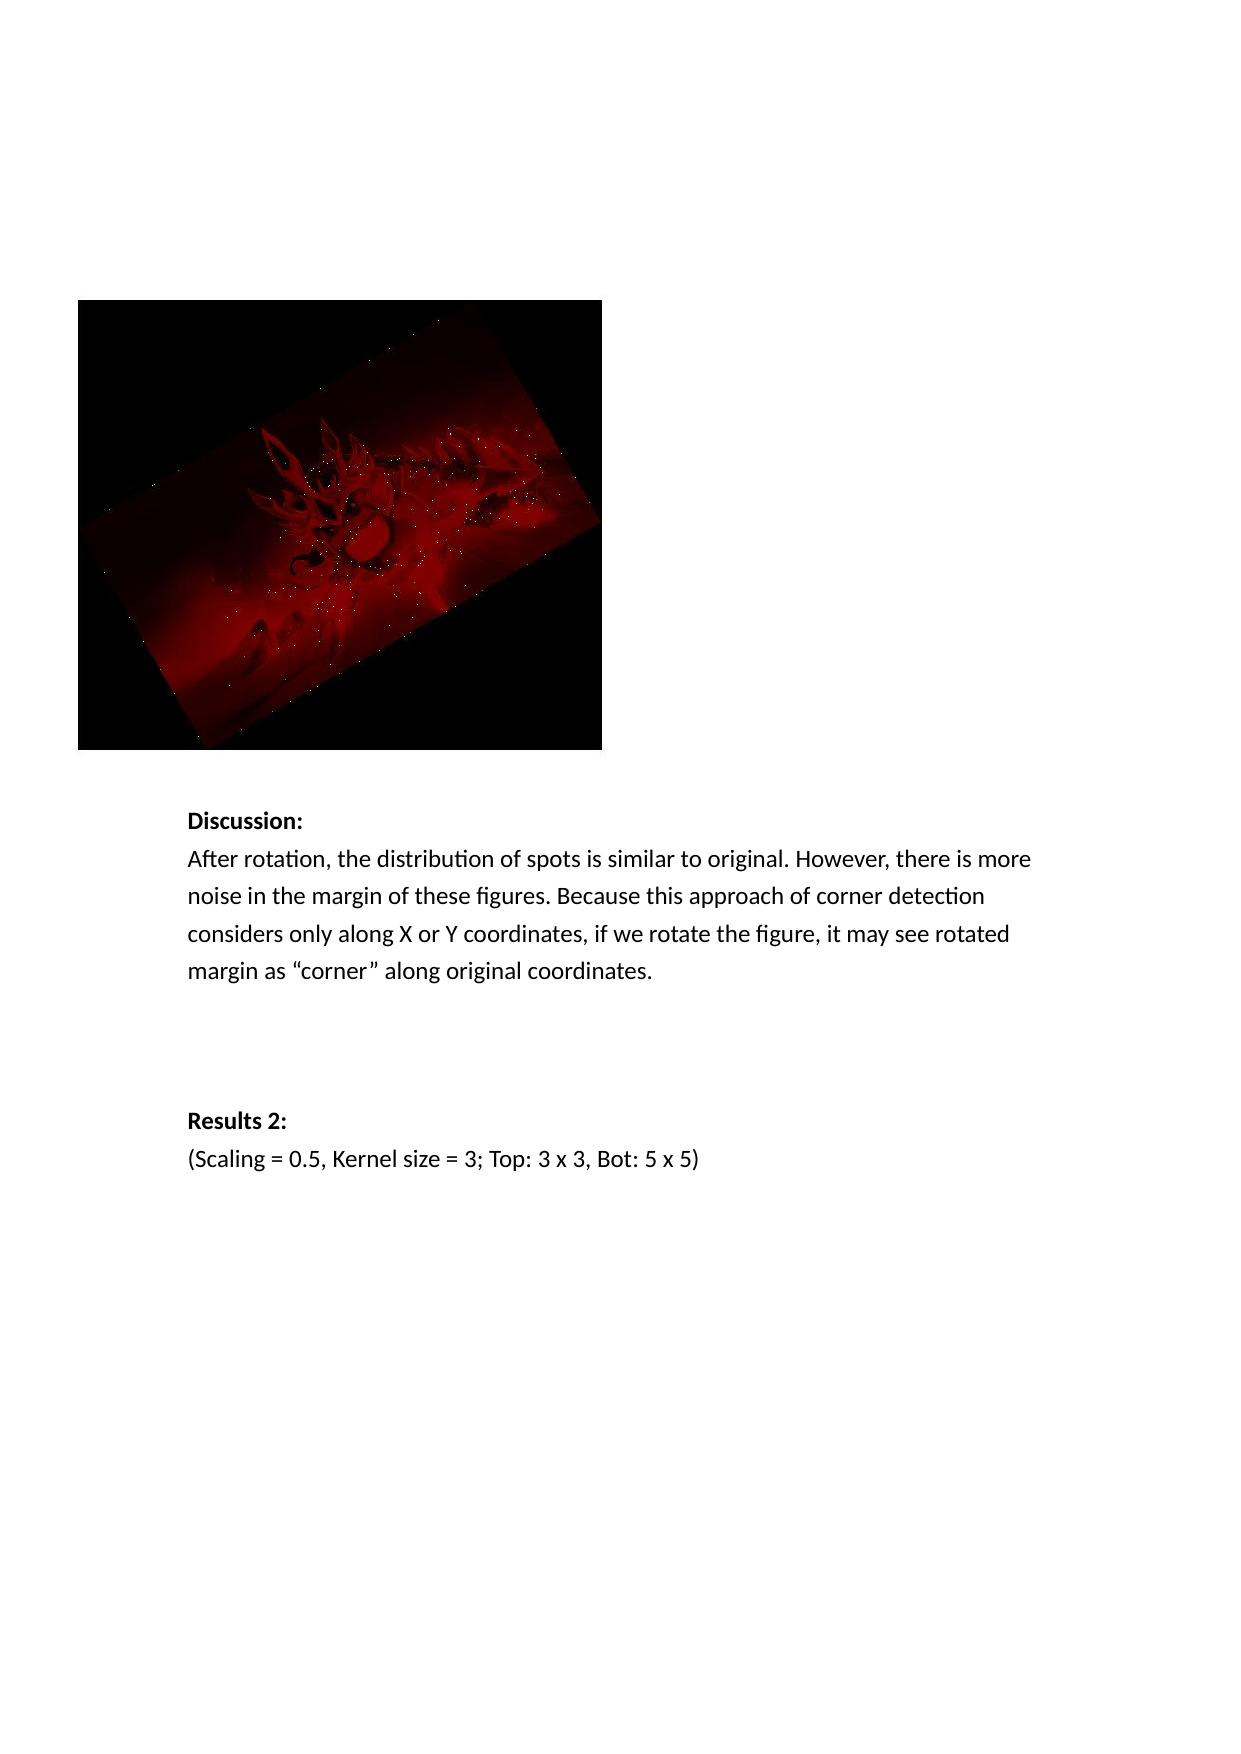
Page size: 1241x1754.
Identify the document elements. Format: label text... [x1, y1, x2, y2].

text After rotation, the distribution of spots is similar to original. However, there is more noise in the margin of these figures. Because this approach of corner detection considers only along X or Y coordinates, if we rotate the figure, it may see rotated margin as “corner” along original coordinates. [187, 839, 1053, 989]
text Results 2: [187, 1102, 1053, 1139]
text Discussion: [187, 802, 1053, 839]
picture [0, 271, 675, 799]
text (Scaling = 0.5, Kernel size = 3; Top: 3 x 3, Bot: 5 x 5) [187, 1139, 1053, 1177]
